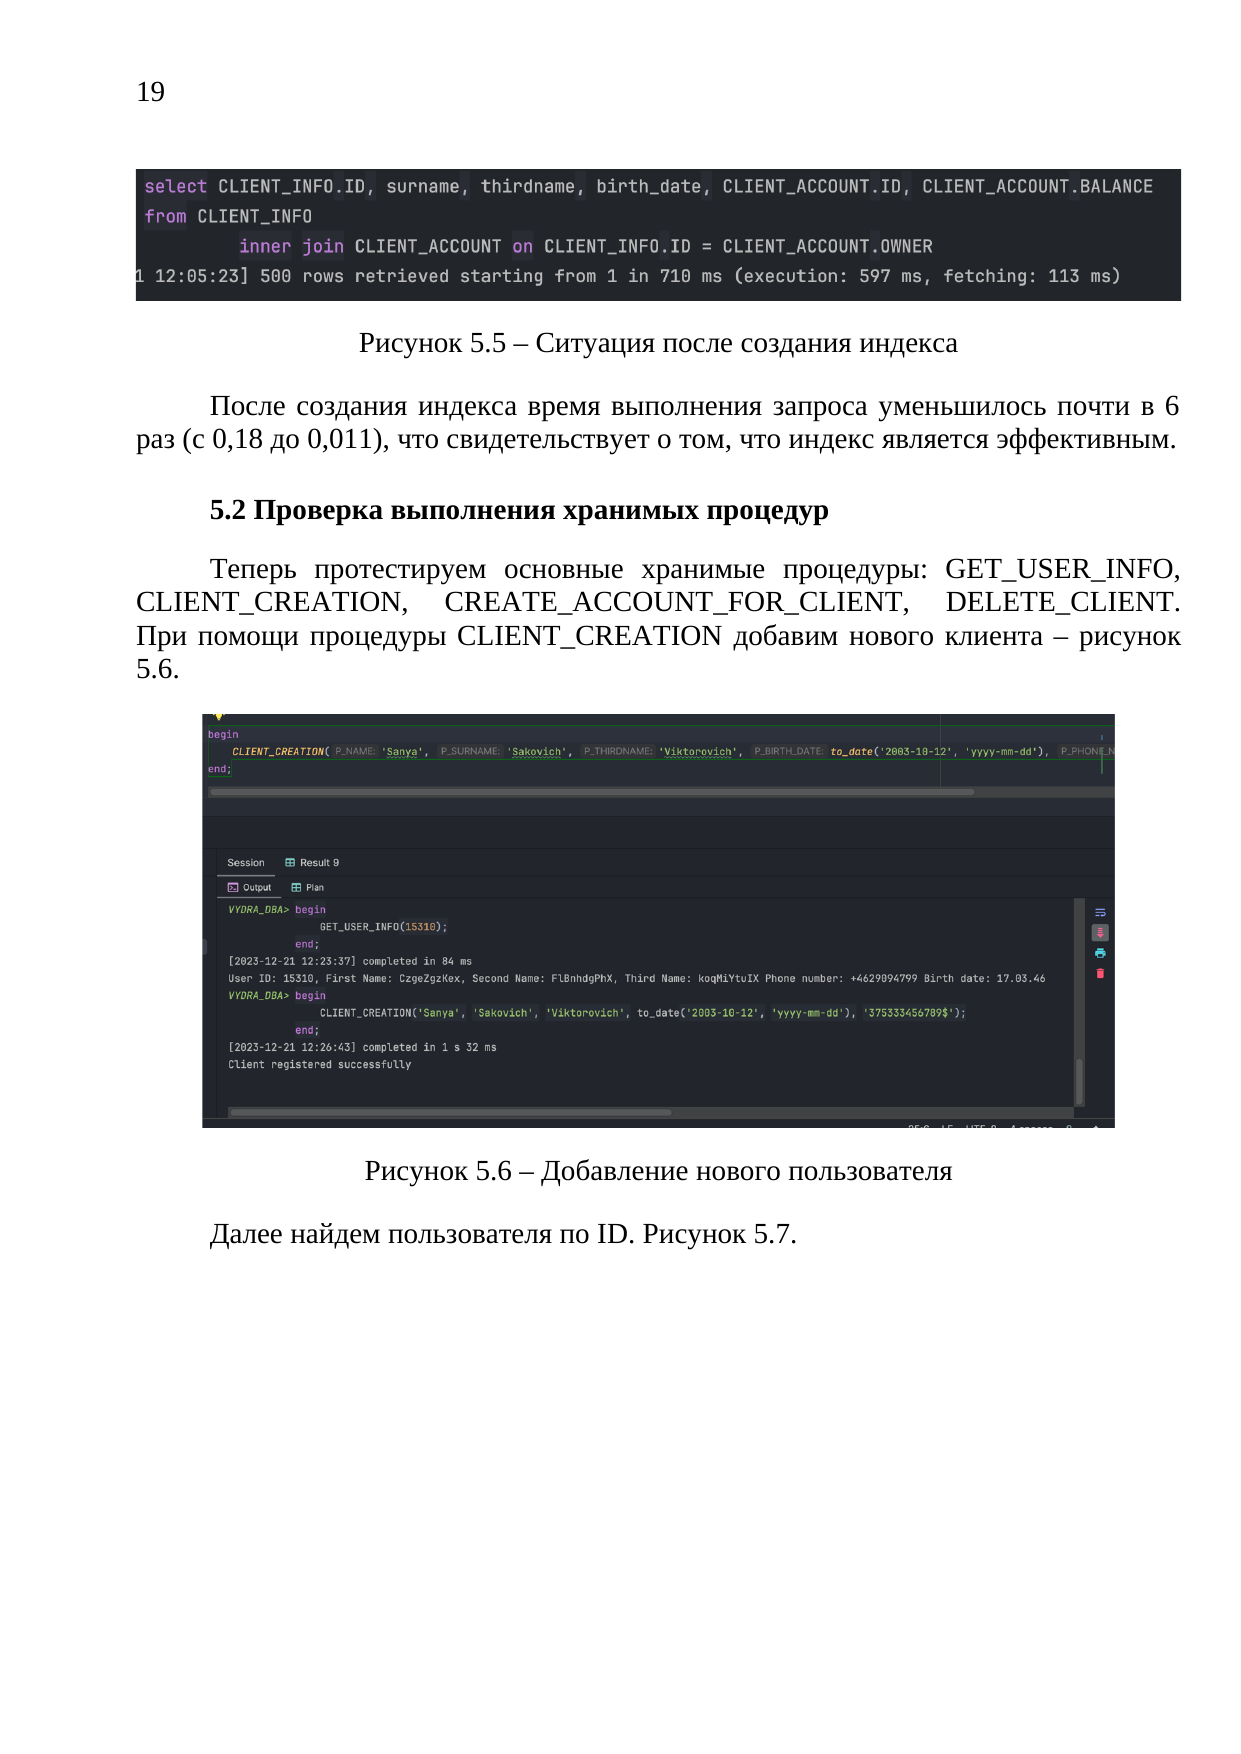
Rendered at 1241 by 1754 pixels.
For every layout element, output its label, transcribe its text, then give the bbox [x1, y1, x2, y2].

picture [202, 714, 1115, 1128]
text Далее найдем пользователя по ID. Рисунок 5.7. [136, 1216, 1181, 1249]
text После создания индекса время выполнения запроса уменьшилось почти в 6 раз (с 0,18 до 0,011), что свидетельствует о том, что индекс является эффективным. [136, 388, 1181, 455]
text Теперь протестируем основные хранимые процедуры: GET_USER_INFO, CLIENT_CREATION, CREATE_ACCOUNT_FOR_CLIENT, DELETE_CLIENT. При помощи процедуры CLIENT_CREATION добавим нового клиента – рисунок 5.6. [136, 551, 1181, 685]
text Рисунок 5.5 – Ситуация после создания индекса [136, 325, 1181, 359]
text Рисунок 5.6 – Добавление нового пользователя [136, 1153, 1181, 1187]
list 5.2 Проверка выполнения хранимых процедур [136, 492, 1181, 526]
picture [135, 169, 1182, 301]
